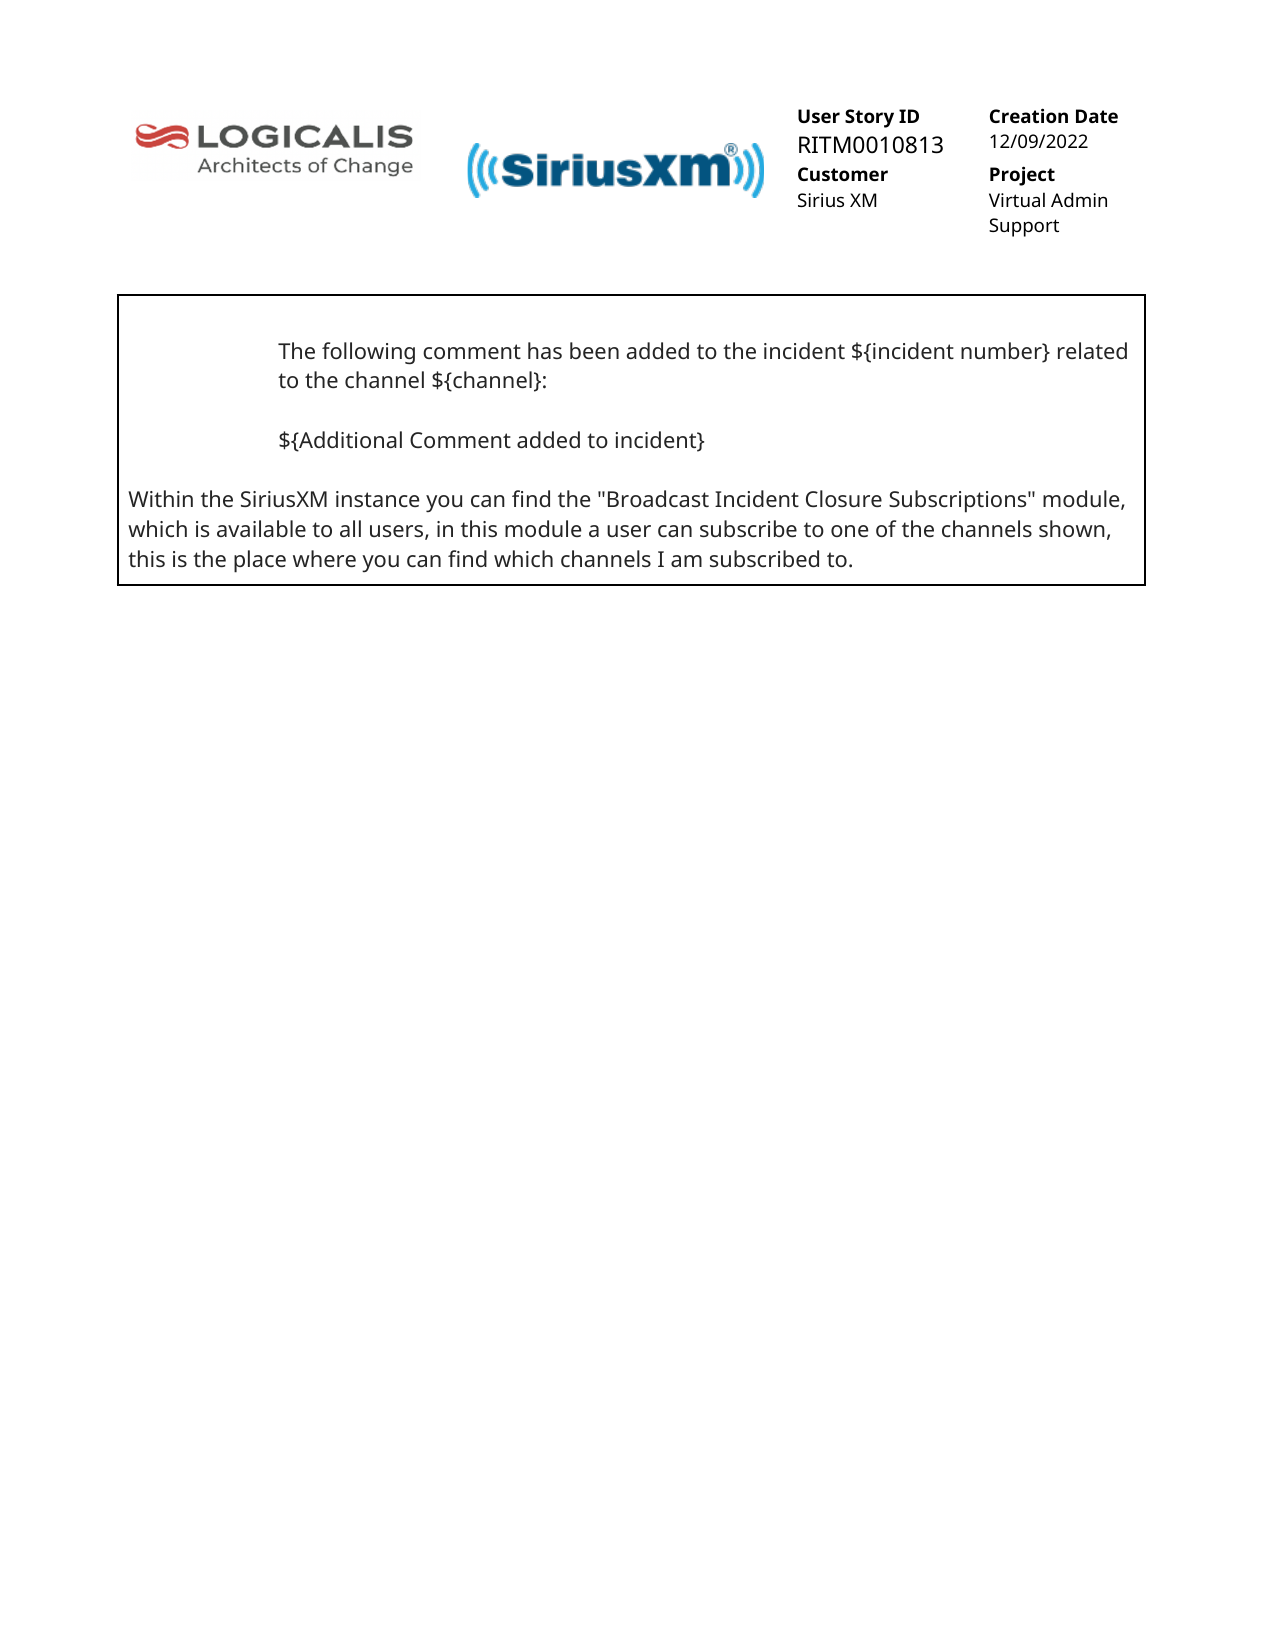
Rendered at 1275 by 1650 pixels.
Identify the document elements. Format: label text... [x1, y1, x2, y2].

picture [131, 110, 421, 181]
picture [467, 143, 764, 198]
